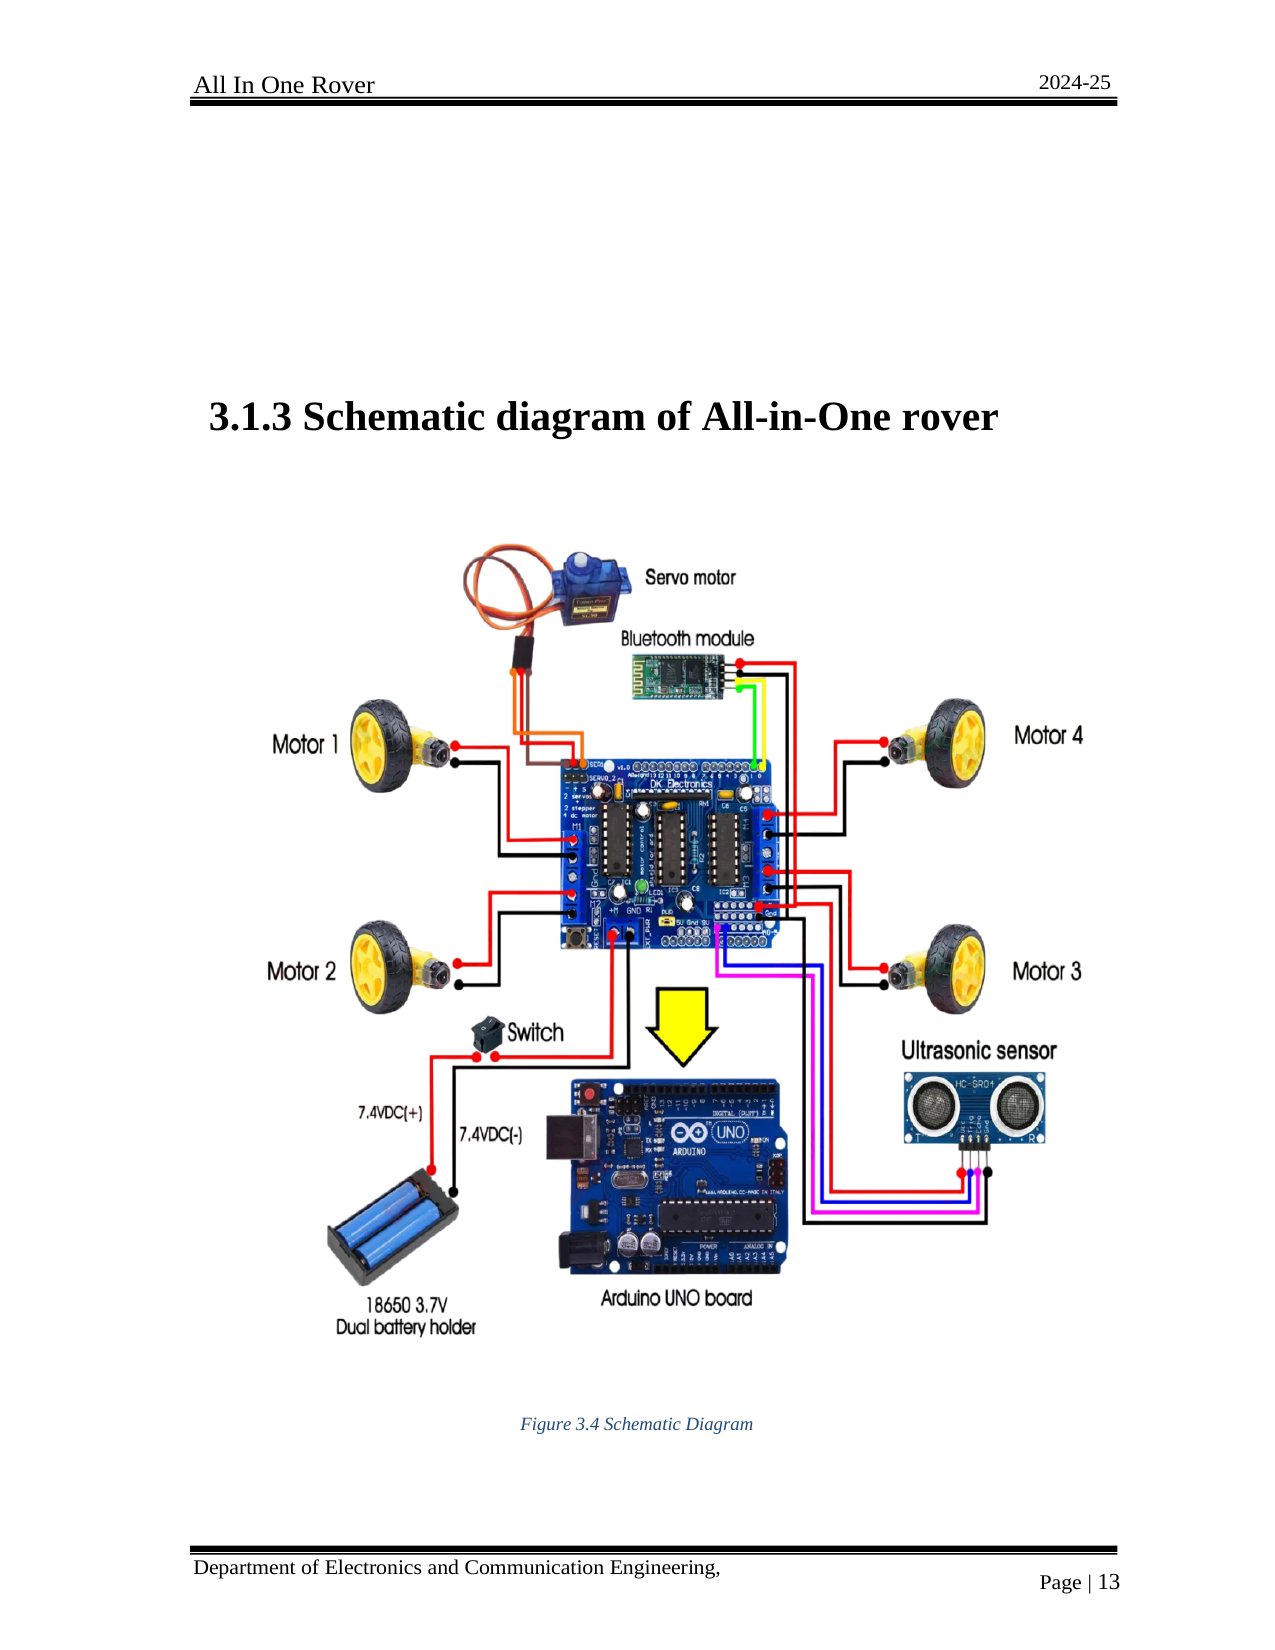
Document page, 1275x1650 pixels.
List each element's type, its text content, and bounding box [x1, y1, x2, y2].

text 3.1.3 Schematic diagram of All-in-One rover [209, 392, 1061, 439]
picture [208, 535, 1155, 1401]
